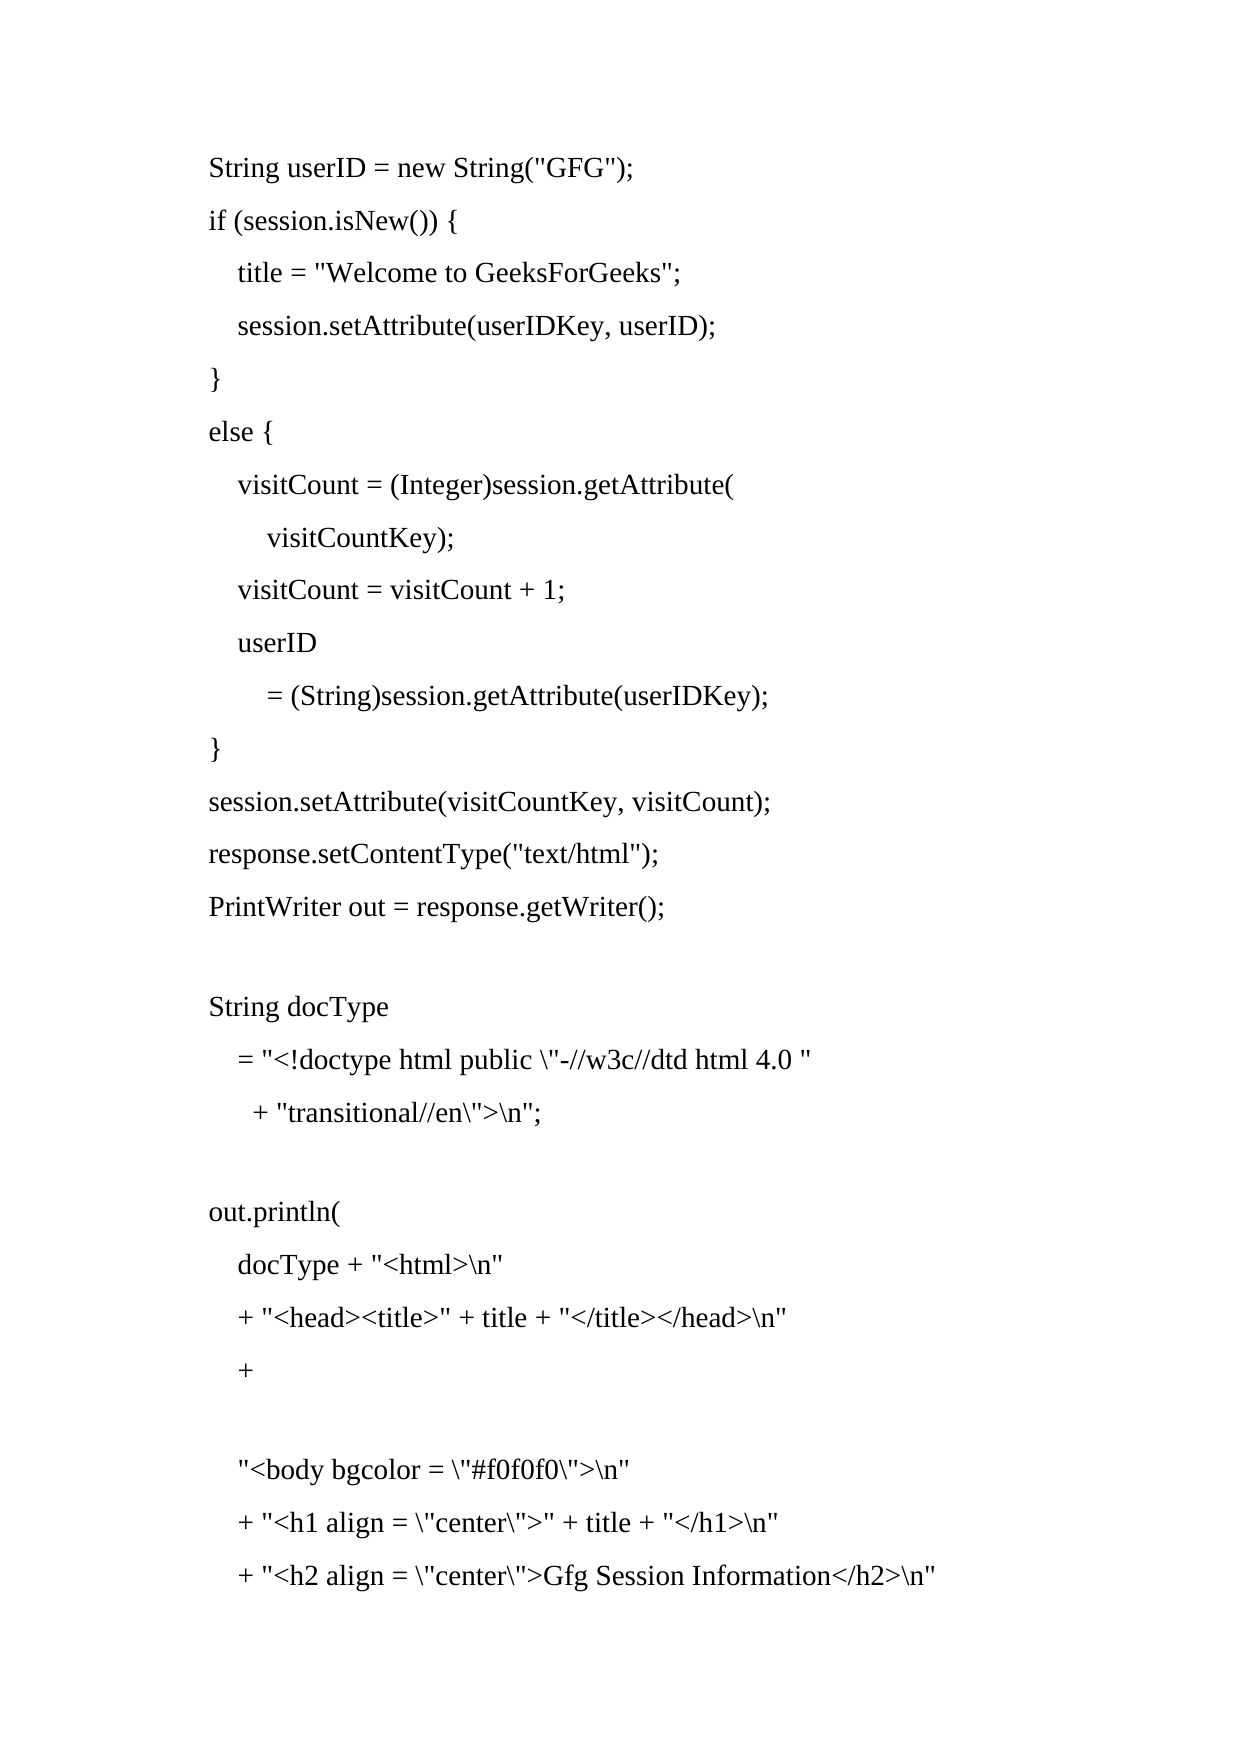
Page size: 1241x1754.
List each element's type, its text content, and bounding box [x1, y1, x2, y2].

text title = "Welcome to GeeksForGeeks"; [150, 256, 1090, 289]
text "<body bgcolor = \"#f0f0f0\">\n" [150, 1452, 1090, 1486]
text = "<!doctype html public \"-//w3c//dtd html 4.0 " [150, 1042, 1090, 1075]
text String userID = new String("GFG"); [150, 150, 1090, 183]
text } [150, 361, 1090, 395]
text visitCountKey); [150, 520, 1090, 553]
text response.setContentType("text/html"); [150, 837, 1090, 870]
text out.println( [150, 1194, 1090, 1228]
text + "transitional//en\">\n"; [150, 1095, 1090, 1128]
text + [150, 1353, 1090, 1386]
text + "<h1 align = \"center\">" + title + "</h1>\n" [150, 1505, 1090, 1539]
text docType + "<html>\n" [150, 1247, 1090, 1281]
text userID [150, 625, 1090, 659]
text + "<h2 align = \"center\">Gfg Session Information</h2>\n" [150, 1558, 1090, 1592]
text visitCount = visitCount + 1; [150, 572, 1090, 606]
text = (String)session.getAttribute(userIDKey); [150, 678, 1090, 712]
text PrintWriter out = response.getWriter(); [150, 889, 1090, 923]
text visitCount = (Integer)session.getAttribute( [150, 467, 1090, 500]
text session.setAttribute(visitCountKey, visitCount); [150, 784, 1090, 817]
text else { [150, 414, 1090, 448]
text session.setAttribute(userIDKey, userID); [150, 308, 1090, 342]
text } [150, 731, 1090, 764]
text if (session.isNew()) { [150, 203, 1090, 236]
text String docType [150, 989, 1090, 1023]
text + "<head><title>" + title + "</title></head>\n" [150, 1300, 1090, 1333]
